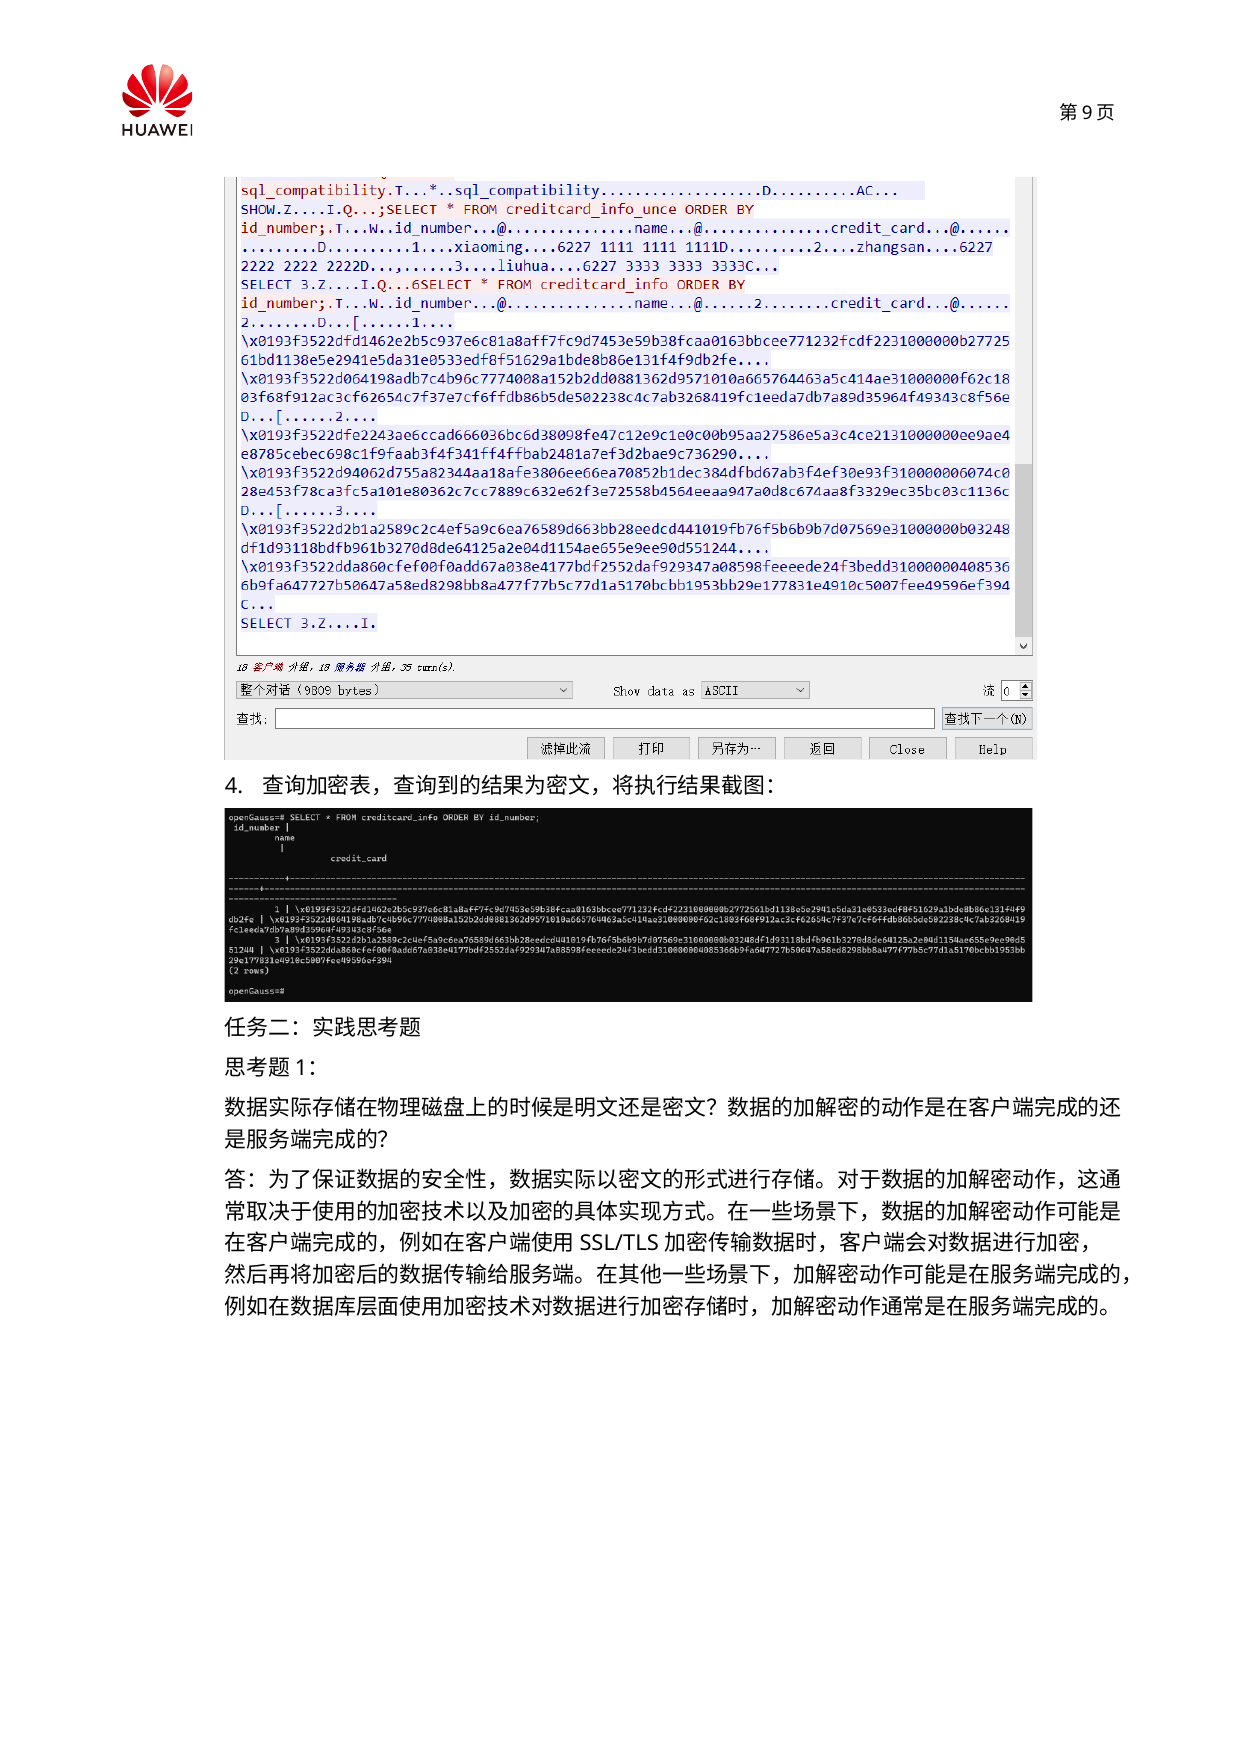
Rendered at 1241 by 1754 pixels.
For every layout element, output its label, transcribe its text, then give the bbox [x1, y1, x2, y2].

picture [224, 177, 1038, 760]
list 查询加密表，查询到的结果为密文，将执行结果截图： [224, 768, 1122, 800]
picture [224, 808, 1033, 1002]
text 数据实际存储在物理磁盘上的时候是明文还是密文？数据的加解密的动作是在客户端完成的还是服务端完成的？ [224, 1090, 1122, 1154]
picture [122, 64, 193, 136]
text 任务二：实践思考题 [224, 1010, 1122, 1042]
text 答：为了保证数据的安全性，数据实际以密文的形式进行存储。对于数据的加解密动作，这通常取决于使用的加密技术以及加密的具体实现方式。在一些场景下，数据的加解密动作可能是在客户端完成的，例如在客户端使用 SSL/TLS 加密传输数据时，客户端会对数据进行加密，然后再将加密后的数据传输给服务端。在其他一些场景下，加解密动作可能是在服务端完成的，例如在数据库层面使用加密技术对数据进行加密存储时，加解密动作通常是在服务端完成的。 [224, 1162, 1122, 1321]
text 思考题1： [224, 1050, 1122, 1082]
